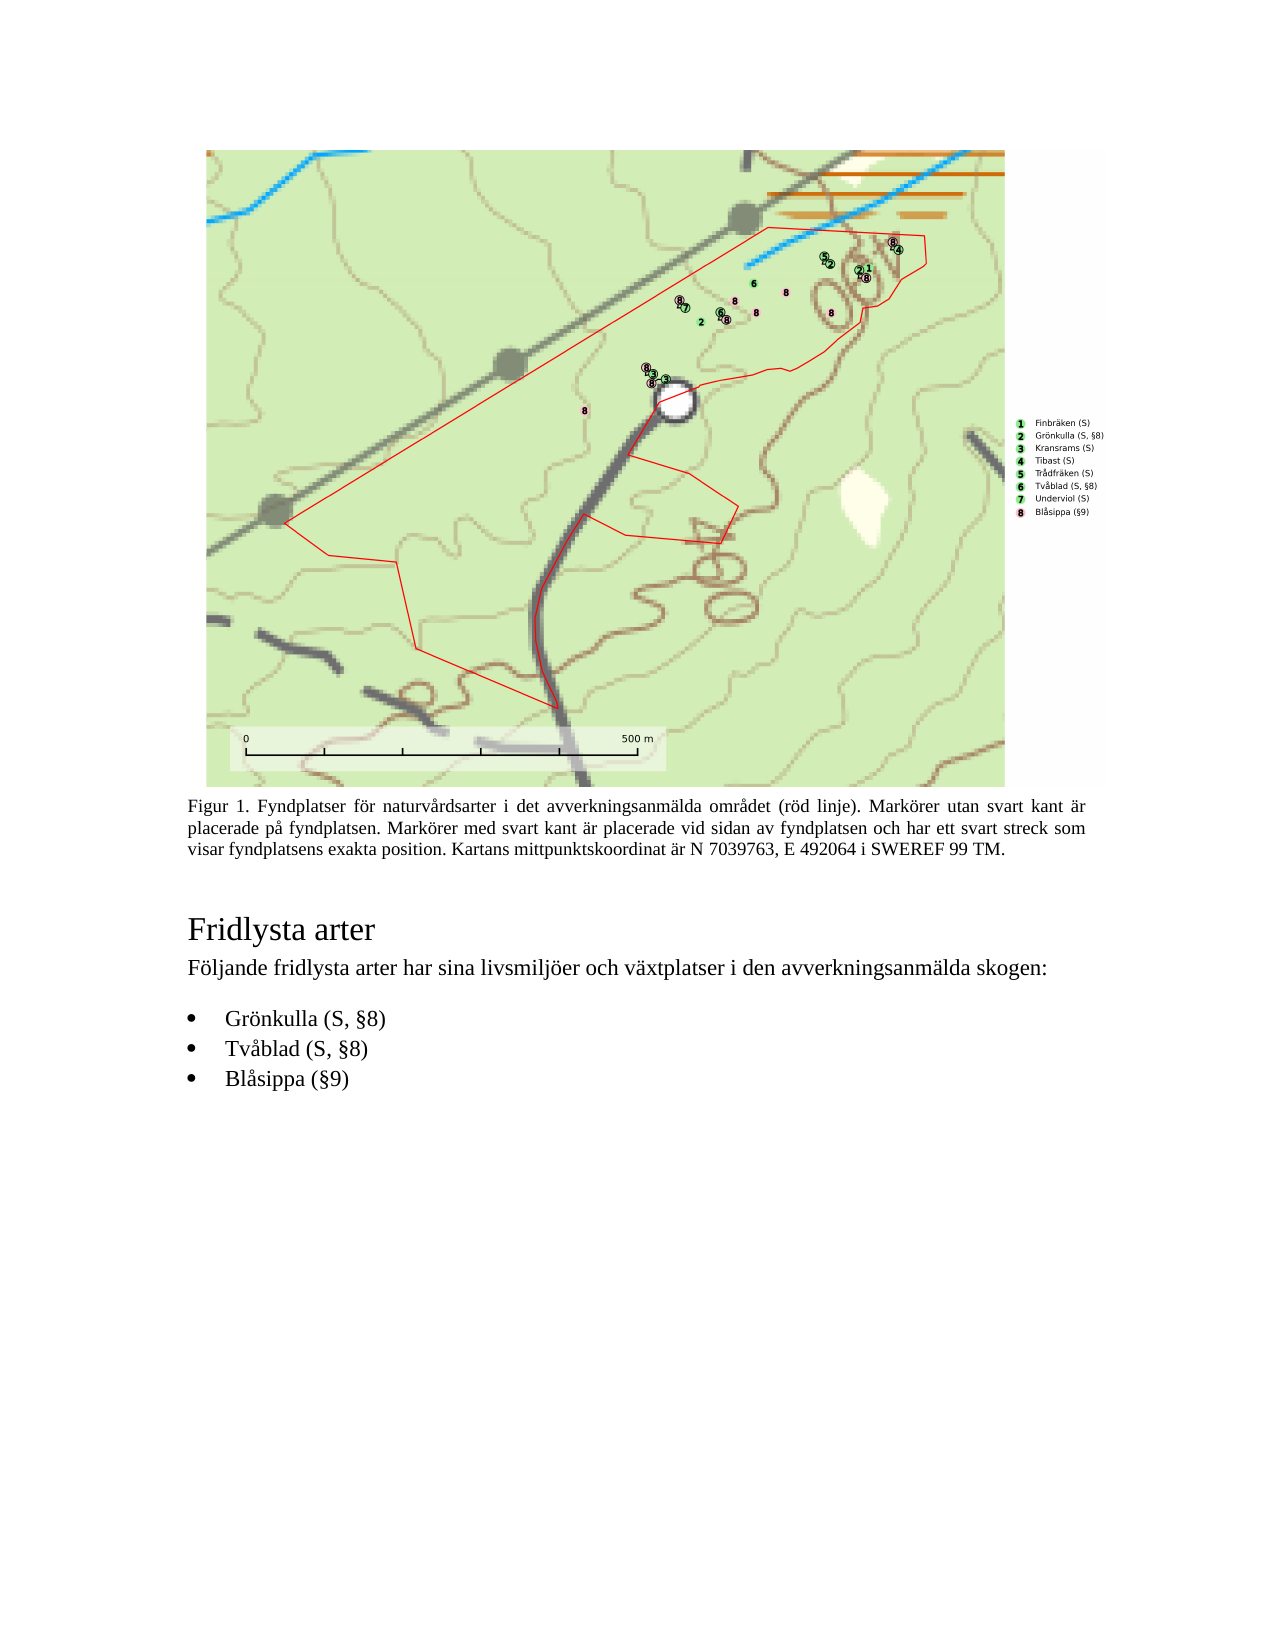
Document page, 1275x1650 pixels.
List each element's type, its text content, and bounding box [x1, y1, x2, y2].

list Tvåblad (S, §8) [187, 1035, 1087, 1061]
text Följande fridlysta arter har sina livsmiljöer och växtplatser i den avverkningsanmälda skogen: [187, 954, 1087, 980]
picture [206, 150, 1107, 787]
text Figur 1. Fyndplatser för naturvårdsarter i det avverkningsanmälda området (röd linje). Markörer utan svart kant är placerade på fyndplatsen. Markörer med svart kant är placerade vid sidan av fyndplatsen och har ett svart streck som visar fyndplatsens exakta position. Kartans mittpunktskoordinat är N 7039763, E 492064 i SWEREF 99 TM. [187, 795, 1087, 860]
list Grönkulla (S, §8) [187, 1005, 1087, 1031]
list Blåsippa (§9) [187, 1065, 1087, 1092]
subtitle Fridlysta arter [187, 910, 1087, 948]
